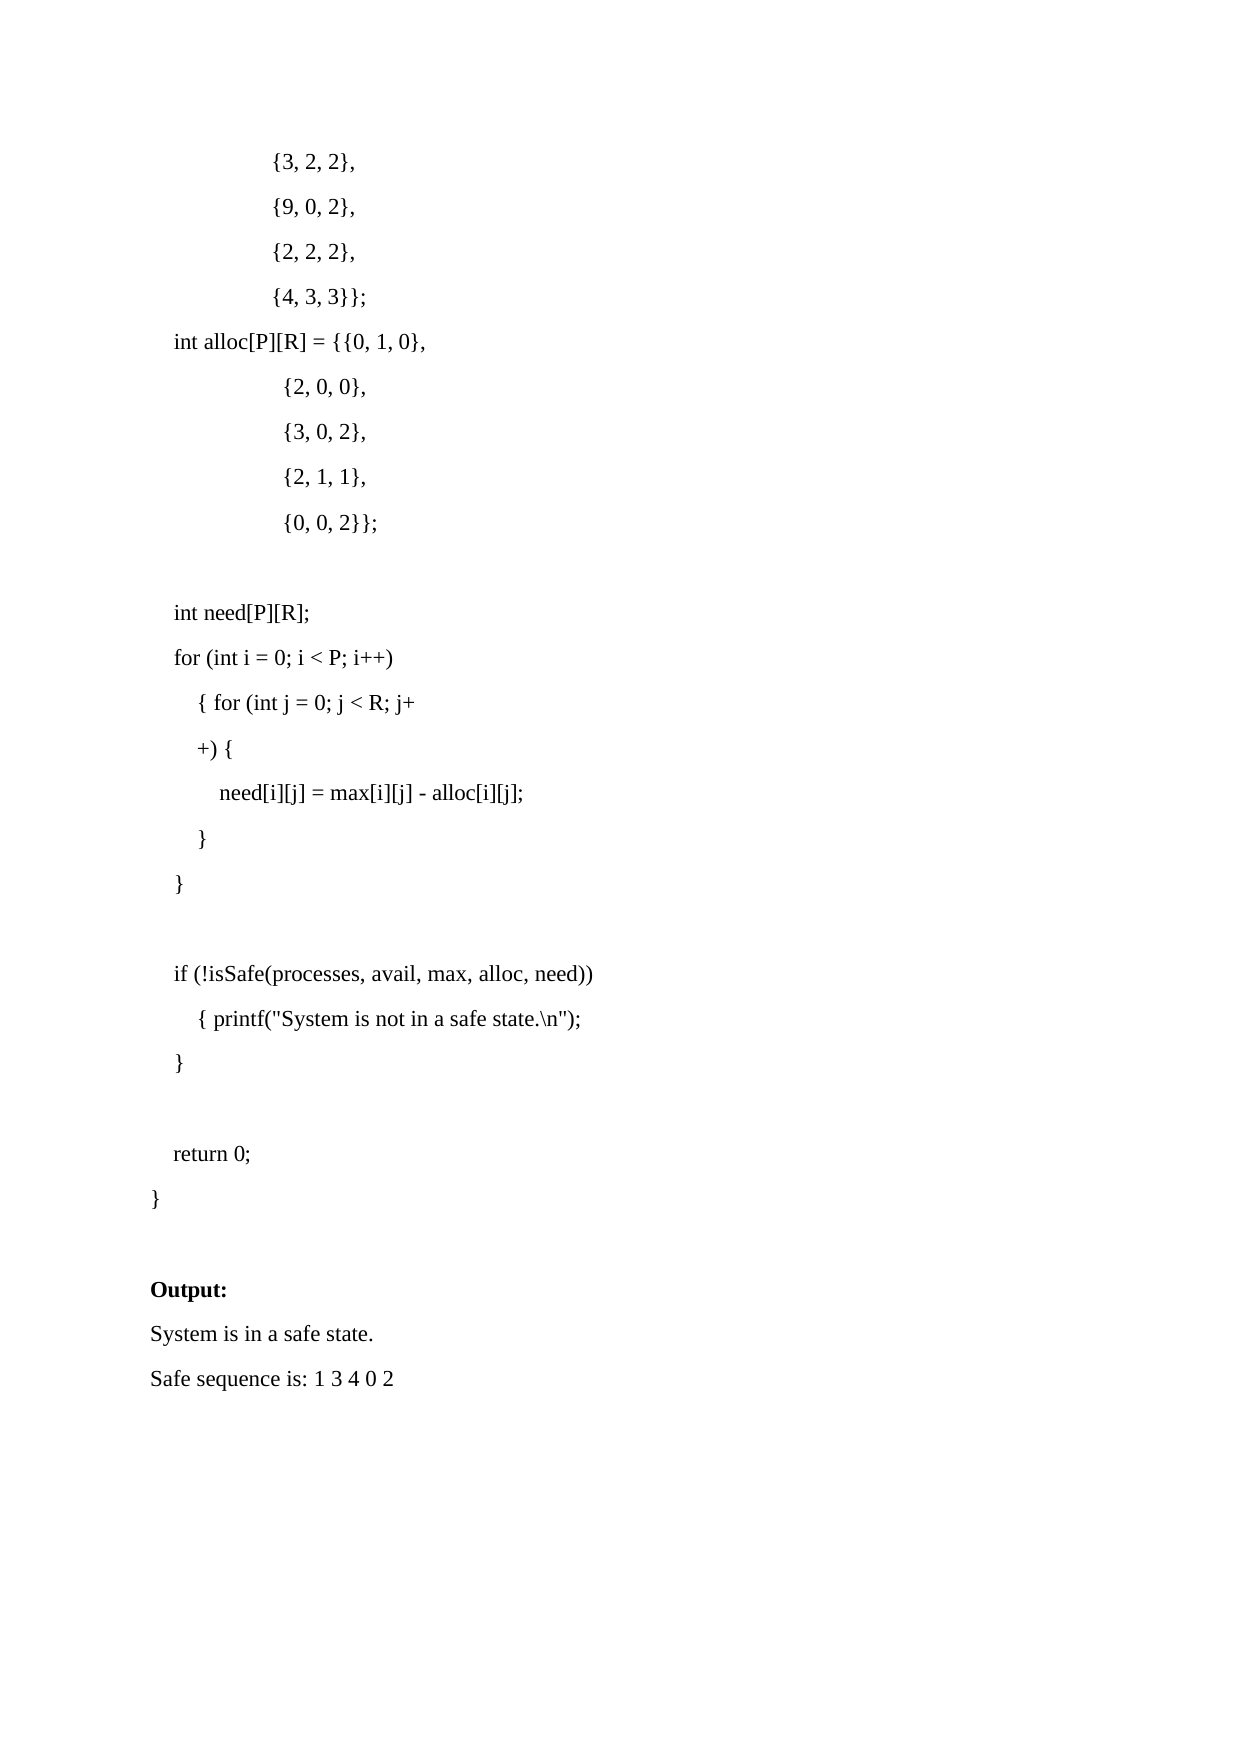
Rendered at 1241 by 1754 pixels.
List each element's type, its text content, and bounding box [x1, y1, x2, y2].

text int alloc[P][R] = {{0, 1, 0}, [173, 328, 1240, 354]
text {4, 3, 3}}; [271, 283, 1240, 309]
text return 0; [173, 1140, 1240, 1166]
text } [197, 825, 1240, 851]
text {3, 0, 2}, [282, 418, 1240, 445]
text } [173, 1050, 1240, 1076]
subtitle Output: [150, 1276, 1240, 1302]
text {2, 0, 0}, [282, 373, 1240, 399]
text {0, 0, 2}}; [282, 509, 1240, 535]
text {3, 2, 2}, [271, 148, 1240, 174]
text } [150, 1185, 1240, 1212]
text {2, 1, 1}, [282, 463, 1240, 490]
text System is in a safe state. Safe sequence is: 1 3 4 0 2 [150, 1320, 404, 1391]
text if (!isSafe(processes, avail, max, alloc, need)) { printf("System is not in a safe state.\n"); [173, 960, 636, 1031]
text need[i][j] = max[i][j] - alloc[i][j]; [219, 780, 1240, 806]
text {2, 2, 2}, [271, 238, 1240, 264]
text for (int i = 0; i < P; i++) { for (int j = 0; j < R; j++) { [173, 644, 435, 761]
text } [173, 870, 1240, 896]
text {9, 0, 2}, [271, 193, 1240, 219]
text int need[P][R]; [173, 599, 1240, 625]
